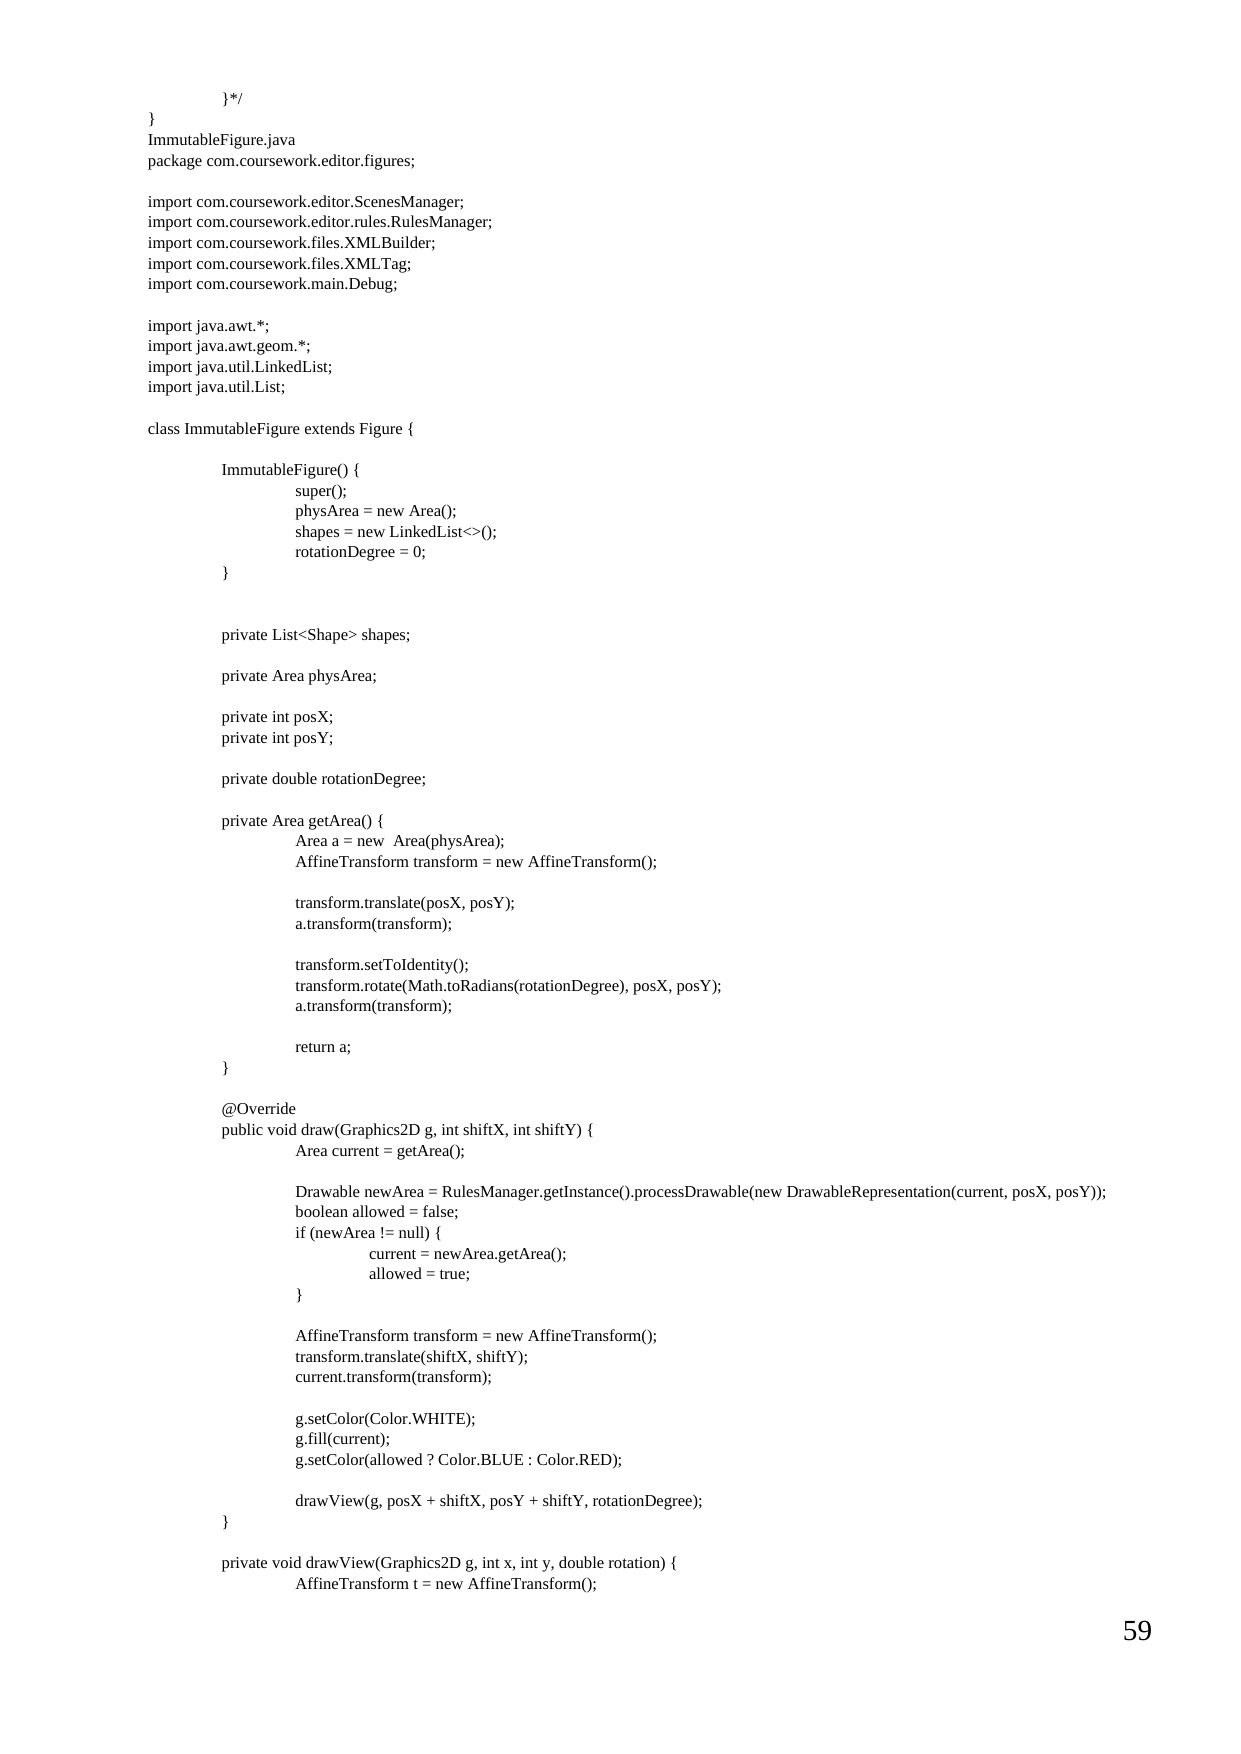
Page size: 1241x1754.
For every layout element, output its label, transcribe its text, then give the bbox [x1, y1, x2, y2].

text transform.rotate(Math.toRadians(rotationDegree), posX, posY); [148, 975, 1152, 994]
text @Override [148, 1099, 1152, 1118]
text } [148, 109, 1152, 128]
text transform.setToIdentity(); [148, 955, 1152, 974]
text current = newArea.getArea(); [148, 1243, 1152, 1263]
text a.transform(transform); [148, 913, 1152, 933]
text allowed = true; [148, 1264, 1152, 1283]
text import com.coursework.files.XMLBuilder; [148, 233, 1152, 252]
text } [148, 1285, 1152, 1304]
text physArea = new Area(); [148, 501, 1152, 520]
text ImmutableFigure() { [148, 460, 1152, 479]
text } [148, 1512, 1152, 1531]
text import java.util.LinkedList; [148, 357, 1152, 376]
text import com.coursework.files.XMLTag; [148, 253, 1152, 273]
text private double rotationDegree; [148, 769, 1152, 788]
text import java.awt.*; [148, 315, 1152, 334]
text } [148, 563, 1152, 582]
text private int posX; [148, 707, 1152, 726]
text private Area physArea; [148, 666, 1152, 685]
text transform.translate(shiftX, shiftY); [148, 1347, 1152, 1366]
text if (newArea != null) { [148, 1223, 1152, 1242]
text import java.util.List; [148, 377, 1152, 396]
text import java.awt.geom.*; [148, 336, 1152, 355]
text import com.coursework.editor.rules.RulesManager; [148, 212, 1152, 231]
text a.transform(transform); [148, 996, 1152, 1015]
text import com.coursework.main.Debug; [148, 274, 1152, 293]
text public void draw(Graphics2D g, int shiftX, int shiftY) { [148, 1120, 1152, 1139]
text rotationDegree = 0; [148, 542, 1152, 561]
text Drawable newArea = RulesManager.getInstance().processDrawable(new DrawableRepresentation(current, posX, posY)); [148, 1182, 1152, 1201]
text current.transform(transform); [148, 1367, 1152, 1386]
text drawView(g, posX + shiftX, posY + shiftY, rotationDegree); [148, 1491, 1152, 1510]
text Area current = getArea(); [148, 1140, 1152, 1159]
text shapes = new LinkedList<>(); [148, 522, 1152, 541]
text private Area getArea() { [148, 810, 1152, 829]
text Area a = new Area(physArea); [148, 831, 1152, 850]
text AffineTransform transform = new AffineTransform(); [148, 852, 1152, 871]
text super(); [148, 480, 1152, 499]
text AffineTransform transform = new AffineTransform(); [148, 1326, 1152, 1345]
text return a; [148, 1037, 1152, 1056]
text private int posY; [148, 728, 1152, 747]
text AffineTransform t = new AffineTransform(); [148, 1573, 1152, 1593]
text g.fill(current); [148, 1429, 1152, 1448]
text ImmutableFigure.java [148, 130, 1152, 149]
text transform.translate(posX, posY); [148, 893, 1152, 912]
text class ImmutableFigure extends Figure { [148, 418, 1152, 438]
text private void drawView(Graphics2D g, int x, int y, double rotation) { [148, 1553, 1152, 1572]
text g.setColor(Color.WHITE); [148, 1408, 1152, 1428]
text package com.coursework.editor.figures; [148, 150, 1152, 169]
text boolean allowed = false; [148, 1202, 1152, 1221]
text g.setColor(allowed ? Color.BLUE : Color.RED); [148, 1450, 1152, 1469]
text import com.coursework.editor.ScenesManager; [148, 192, 1152, 211]
text }*/ [148, 88, 1152, 108]
text private List<Shape> shapes; [148, 625, 1152, 644]
text } [148, 1058, 1152, 1077]
